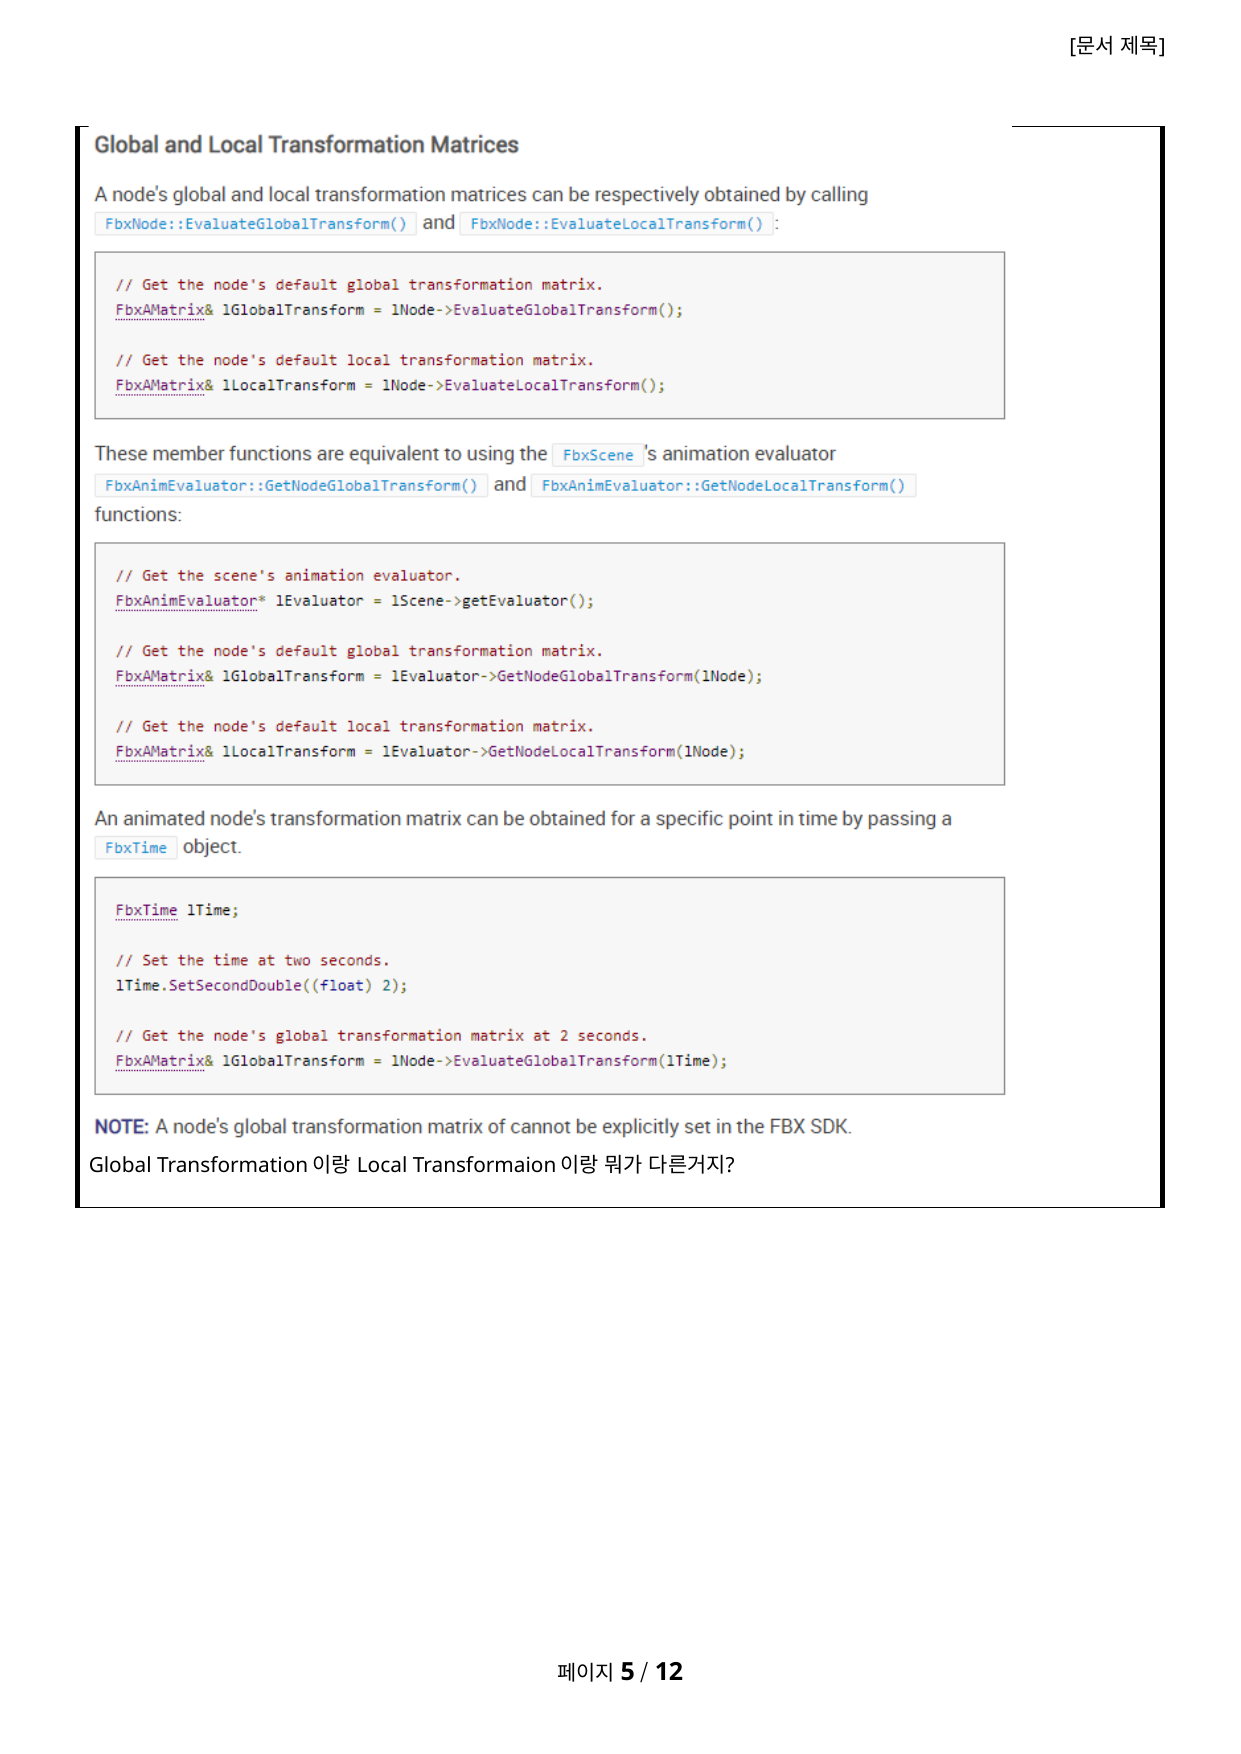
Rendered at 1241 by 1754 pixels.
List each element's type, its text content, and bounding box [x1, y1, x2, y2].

table_cell 애니메이션도 중요한데 일단 그거 말고도 해야 되는 것들 다시 한 번 정리해보자. - FBX SDK에서 UV 좌표 얻어오게 하기. - Mesh 렌더링 됐던 코드 다시 살리기. - 3ds Max에서 레벨 만들고 사용한 텍스쳐 종류들 받아오게 하기.(여러 텍스처를 쓰면 UV 좌표를 0~1, 1~2 이런 식으로 할까? 아니면 그냥 텍스처를 다른 걸 쓰는 메쉬끼리는 아예 떼어내서 다른 오브젝트로 만들까?) - 유니티 엔진에서 예전에 배웠던 버텍스에 맞춰서 정렬하는 기능 써서 충돌 맵 만들고 점령지점이랑 캐릭터 스폰 포인트 만들고 파일 만들어서 추출하기. - 캐릭터 충돌처리 부분 깔끔하게 고치기. - 투사체 만드는 부분 살리기. - 투사체에 컴포넌트 속성 넣기. - UI 띄우기. - 디버그를 위해서라도 알파벳과 숫자는 폰트로 띄울 수 있어야 함. - 전체화면 하는 것도 해야 됨. 지난 이야기: 컨버터와 기타 등등 문제를 해결했고 이제 본 클라에서 값이 잘 들어가는지만 보면 되는 것인데! 이제 파일은 정상적으로 들어온다고 가정하자. 테스트 클라에서 잘 들어갔으니까 똑 같은 코드인데 잘 들어가겠지(안일). 현재 방식은 앞서 설명했던 대로 1. GenerateToWorldMatrix()에서 Lcl행렬을 만들고, 그걸 본 행렬의 Lcl 행렬에 넣은 다음에 그걸 가지고 MakeToWorldMatrix()를 한 뒤, 그 결과물과 Offset 행렬을 곱해서 최종행렬을 만들고 그걸 HLSL에 올려주는 방식이다. 이제는 GlobalTransform이 있으니까 굳이 로컬행렬을 만들고~ to월드행렬 만들고~ 할 필요가 없다. 글로벌 변환 행렬을 그대로 보간해주고 그걸 Offset행렬과 곱해주면 아마…… 기대하는 결과가 나올 것…… 안 나오면…… 큰 일 남……. 함 해보자! 응~ 어떻게 디버깅을 할 지 다시 계획을 짜보자. 1. 저 글로벌 변환 행렬이 내가 생각한 행렬이 맞는가?(Offset과 곱하면 되는 행렬이 맞는가) 2. 곱하는 방식에 문제는 없는가?(예를 들어 보간하는 과정이나 YZ축 문제 등) 3. 추가적으로 변환(예를 들어 전치행렬 등)을 해줘야 하는가? 앗 너무 행복해 아 진짜 FBX SDK 너무 싫다. 의미부터 다시 공부해야 할 듯. 근데 의미를 안 적어놓잖아. 한 번 다시 찾아보자. LclTranslation.Get()으로 바로 받아올수 있구나 했는데 생각해보니까 언제 그 값이어야 하는지 알아야 해서 안 됨. Global Transformation이랑 Local Transformaion이랑 뭐가 다른거지? 함수 설명에 Global Transform이 뭔지 설명이 있을 줄 아셨습니까? 유감! Remarks에 Local Transform Matrix가 무엇인지는 나와있다. 부모의 글로벌 변환에 글로벌 변환을 곱한거라고? ‘To evaluate these properties separately without taking pre/post rotation, pivots and offsets into consideration, please use GetNodeLocalTranslation(), GetNodeLocalRotation() and GetNodeLocalScaling().’???? 피봇이나 오프셋이나 그런거 다 집어치우고 그냥 로컬 회전만 받을 수 있다고? 테스트를 하려면 많은 변화가 필요할 것 같다… 테스트 용도로 쓰고 있던 Project2 프로젝트에 fbxsdk.h를 추가하고 프로젝트 속성에서 참조 디렉토리에 해당 헤더의 위치를 추가해줬다. (이거 하는 법 몰라서 작년엔 샘플 프로젝트를 컨버터로 바꿨어야 했으므로…) 아니 포맷 해줬더니 이렇게? 원래 FBX SDK를 설치할 때 모든 파일을 다 받았었는데 컴퓨터를 포맷하고 샘플 프로젝트들만 깃으로 푸시해놨었기 때문에 생긴 문제인 것 같다. 그래서~ FBX SDK를 새로 받았는데~~ 얘네가 버전을 업데이트 하면서 프로젝트 파일을 없에고 CMake로 만들게 바꿔두었다~~ ;;; 분명 이전 버전을 남겨두지 않았을까??? 감사합니다. 잘 생각해보자. 지금 필요한 것들. Bone들(Offset 행렬 있어야 함), key들(시간, 관련 있는 Bone)(그래야 그 Bone이랑 시간 가지고 그 시간에 그 Bone이 어떻게 움직이고 있는지 알 수 있음, 아마 그걸로 LocalTransform이든 GlobalTransform이든 나올 것) 저게 있으면 애니메이션 데이터는 끝이다. 시간에 따라서 행렬 저장해주면 될 듯. 파일의 양식은 아마 Bone의 기본 Offset 행렬들과 키들의 정보(키의 시간, 본의 idx와 각 본의 그 시간대별 변환 행렬들). 행렬 얻어오는 함수들은 FbxNode에 있음. FbxNode가 Bone인지는 Node의 속성을 확인하면 됨. 아마 이런거 써서 하면 될 것 같음. 아 뭐야 분명 디렉토리까지 설정해줬는데 왜 정의를 못 찾는 것일까요? 와! https://blessingdev.wordpress.com/2017/09/26/visual-studio%EC%97%90-%EC%99%B8%EB%B6%80-%EB%9D%BC%EC%9D%B4%EB%B8%8C%EB%9F%AC%EB%A6%AC-%EC%B6%94%EA%B0%80%ED%95%98%EA%B8%B0/ 의 글을 보고 참고하여 외부 라이브러리 추가를 해보았습니다. 암 생각 없이 .lib 확장자 파일을 전부 추가해줬더니 룰루~ -md, -mt를 빼고 기본만 넣어주었습니다. 그나마 정상이 되었군요. 저 주소로 가서 Common.cxx를 프로젝트에 추가해주니까 해결되긴 했는데 저걸 그냥 추가 안 하고 쓸 수는 없나… 일단 그게 중요한 내용이 아니므로 패스. 아. 프로젝트를 새로 만들고~ VC++ 디렉터리-포함 디렉터리, 라이브러리 디렉터리 C/C++ 추가 포함 디렉터리 링커-입력-추가 종속성 .lib 빌드 되서 나오는 폴더에 .dll 추가 해서 문제 해결. 드디어 여기까지 옴. 아아 정말 완벽해. OK 계획대로 되고 있어. [80, 127, 1160, 1207]
picture [88, 126, 1012, 1148]
